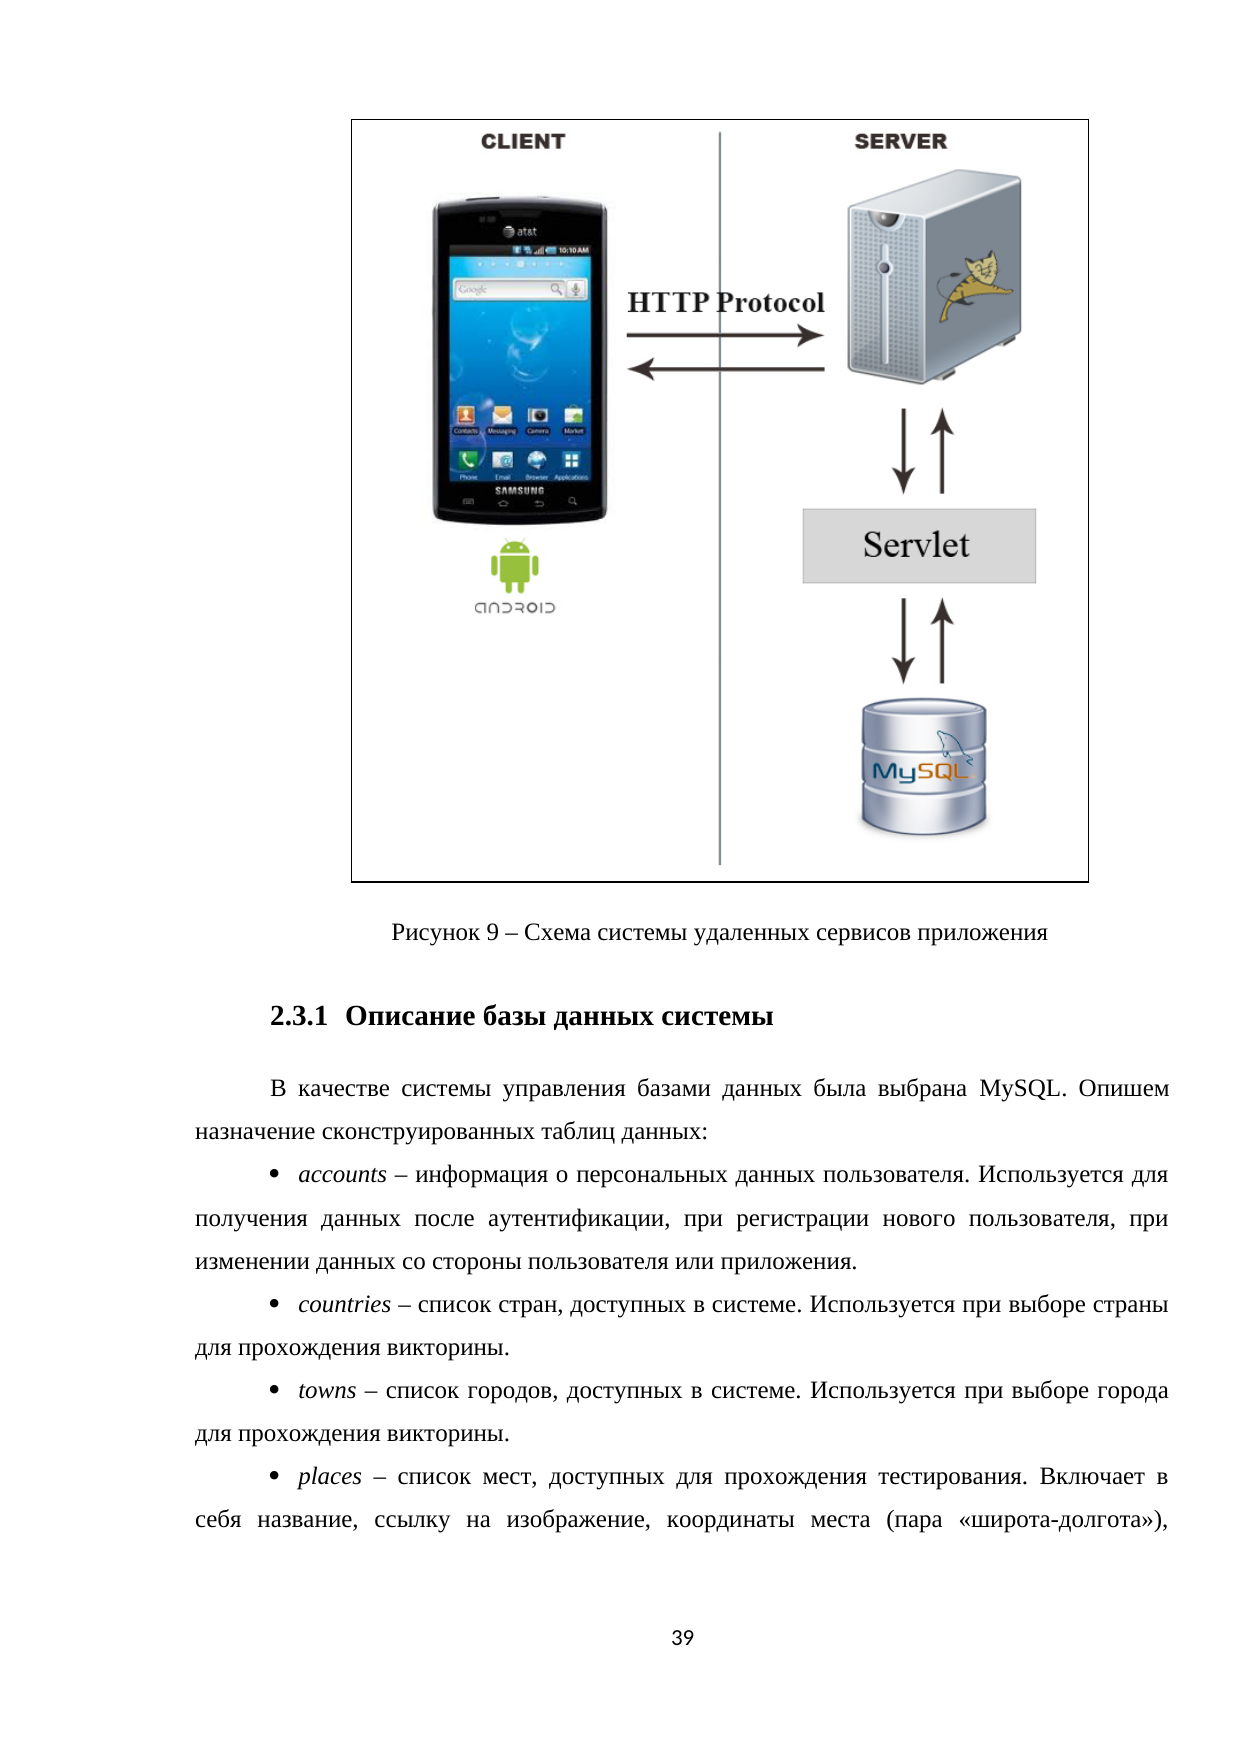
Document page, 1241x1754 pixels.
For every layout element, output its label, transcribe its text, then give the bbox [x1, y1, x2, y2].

list Описание базы данных системы [195, 998, 1170, 1032]
text В качестве системы управления базами данных была выбрана MySQL. Опишем назначение сконструированных таблиц данных: [195, 1073, 1170, 1145]
picture [352, 120, 1088, 881]
list countries – список стран, доступных в системе. Используется при выборе страны для прохождения викторины. [195, 1289, 1170, 1361]
list accounts – информация о персональных данных пользователя. Используется для получения данных после аутентификации, при регистрации нового пользователя, при изменении данных со стороны пользователя или приложения. [195, 1159, 1170, 1274]
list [195, 1461, 1170, 1533]
text Рисунок 9 – Схема системы удаленных сервисов приложения [195, 917, 1170, 946]
list towns – список городов, доступных в системе. Используется при выборе города для прохождения викторины. [195, 1375, 1170, 1447]
